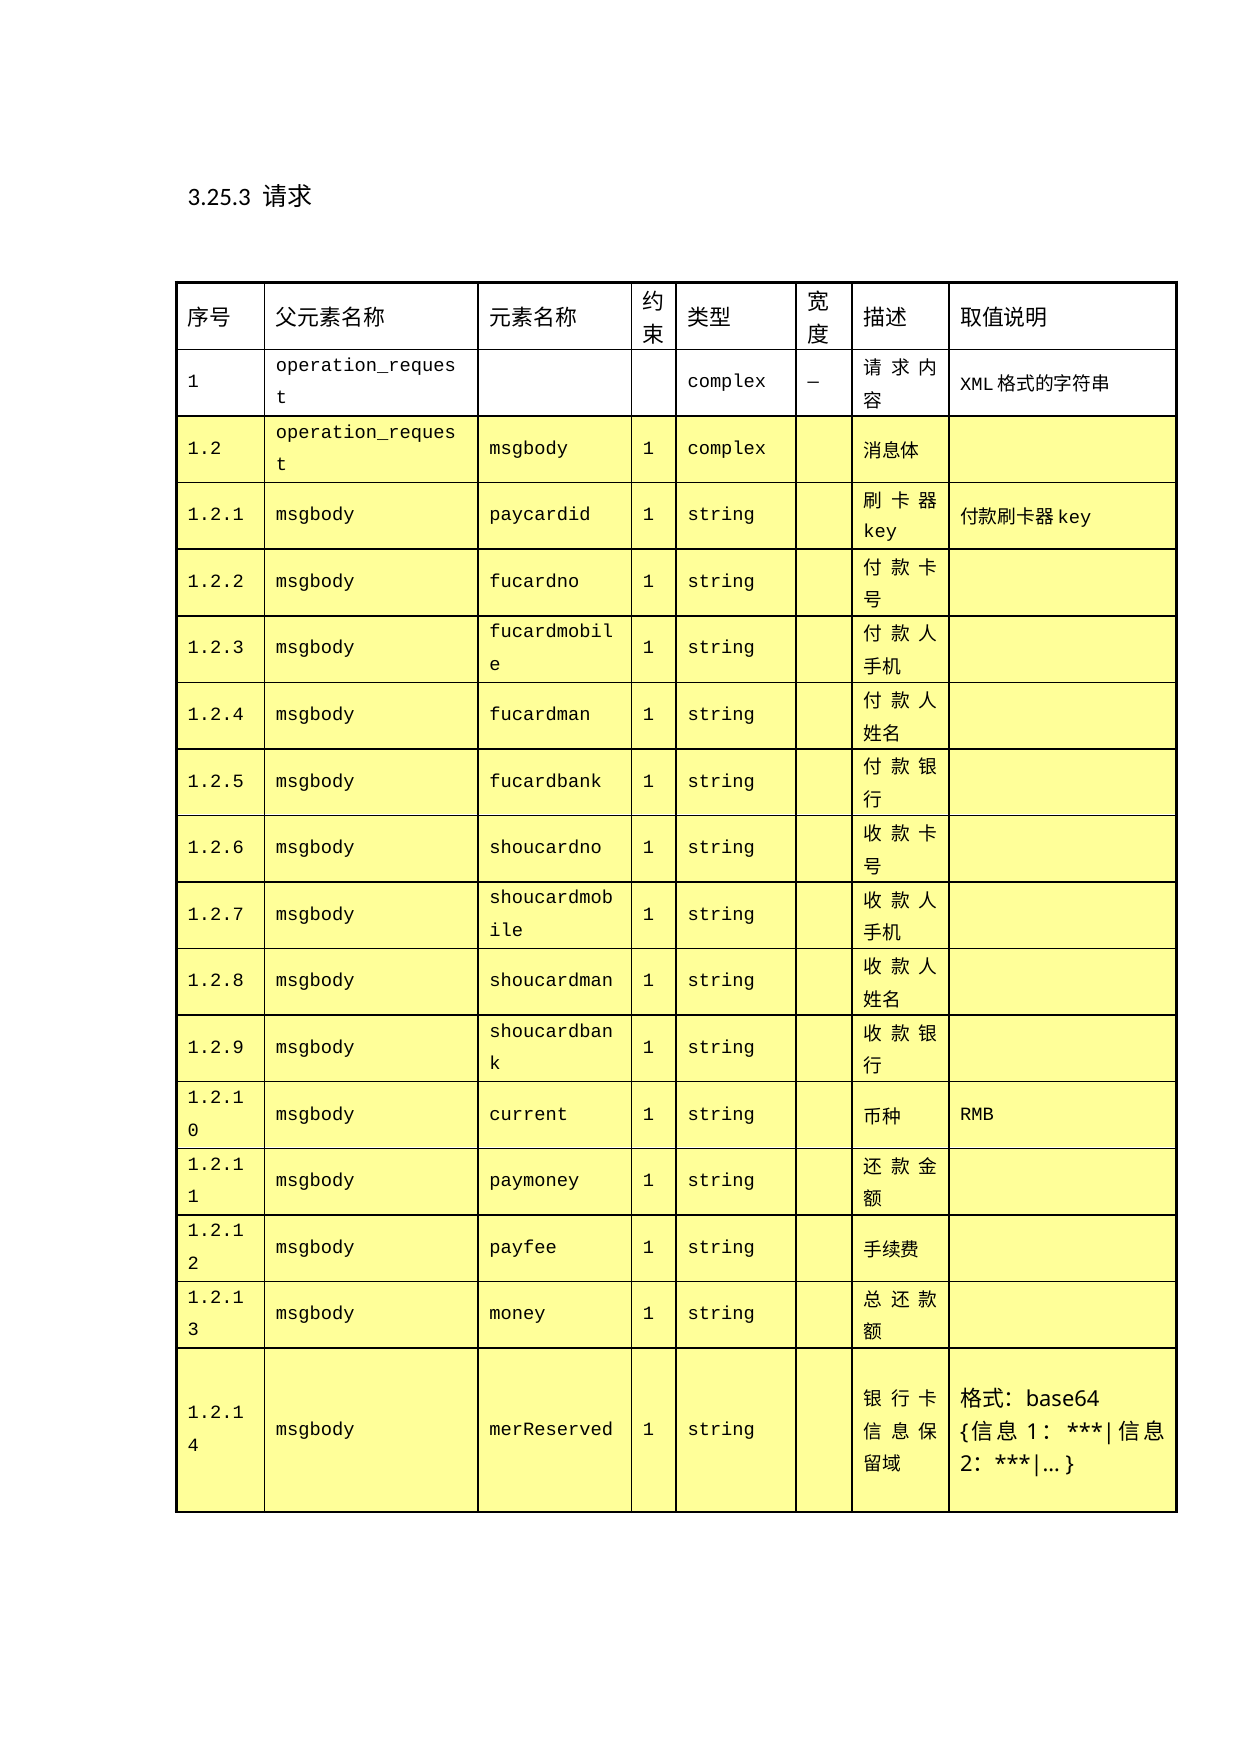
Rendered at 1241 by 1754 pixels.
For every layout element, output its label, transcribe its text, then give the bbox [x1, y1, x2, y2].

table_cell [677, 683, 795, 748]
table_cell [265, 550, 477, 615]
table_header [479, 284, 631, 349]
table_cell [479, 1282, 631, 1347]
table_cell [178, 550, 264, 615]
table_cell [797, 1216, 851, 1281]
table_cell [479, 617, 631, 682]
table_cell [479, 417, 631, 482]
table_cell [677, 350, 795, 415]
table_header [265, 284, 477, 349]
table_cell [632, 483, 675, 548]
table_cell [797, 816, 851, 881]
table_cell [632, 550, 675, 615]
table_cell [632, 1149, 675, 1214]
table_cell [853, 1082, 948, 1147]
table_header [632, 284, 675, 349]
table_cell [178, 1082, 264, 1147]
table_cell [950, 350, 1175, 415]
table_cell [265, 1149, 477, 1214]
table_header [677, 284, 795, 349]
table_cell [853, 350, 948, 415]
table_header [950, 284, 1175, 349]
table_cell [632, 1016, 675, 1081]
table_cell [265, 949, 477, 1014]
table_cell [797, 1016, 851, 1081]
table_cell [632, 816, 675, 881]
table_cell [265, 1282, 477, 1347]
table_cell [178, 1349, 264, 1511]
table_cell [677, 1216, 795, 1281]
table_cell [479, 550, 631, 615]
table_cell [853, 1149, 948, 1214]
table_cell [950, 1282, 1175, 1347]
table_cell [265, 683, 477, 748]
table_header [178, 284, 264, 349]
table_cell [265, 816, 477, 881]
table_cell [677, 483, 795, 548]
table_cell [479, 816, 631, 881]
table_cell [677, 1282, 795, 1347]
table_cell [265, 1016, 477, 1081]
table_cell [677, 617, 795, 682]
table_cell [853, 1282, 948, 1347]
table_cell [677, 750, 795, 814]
subtitle 请求 [187, 162, 1053, 227]
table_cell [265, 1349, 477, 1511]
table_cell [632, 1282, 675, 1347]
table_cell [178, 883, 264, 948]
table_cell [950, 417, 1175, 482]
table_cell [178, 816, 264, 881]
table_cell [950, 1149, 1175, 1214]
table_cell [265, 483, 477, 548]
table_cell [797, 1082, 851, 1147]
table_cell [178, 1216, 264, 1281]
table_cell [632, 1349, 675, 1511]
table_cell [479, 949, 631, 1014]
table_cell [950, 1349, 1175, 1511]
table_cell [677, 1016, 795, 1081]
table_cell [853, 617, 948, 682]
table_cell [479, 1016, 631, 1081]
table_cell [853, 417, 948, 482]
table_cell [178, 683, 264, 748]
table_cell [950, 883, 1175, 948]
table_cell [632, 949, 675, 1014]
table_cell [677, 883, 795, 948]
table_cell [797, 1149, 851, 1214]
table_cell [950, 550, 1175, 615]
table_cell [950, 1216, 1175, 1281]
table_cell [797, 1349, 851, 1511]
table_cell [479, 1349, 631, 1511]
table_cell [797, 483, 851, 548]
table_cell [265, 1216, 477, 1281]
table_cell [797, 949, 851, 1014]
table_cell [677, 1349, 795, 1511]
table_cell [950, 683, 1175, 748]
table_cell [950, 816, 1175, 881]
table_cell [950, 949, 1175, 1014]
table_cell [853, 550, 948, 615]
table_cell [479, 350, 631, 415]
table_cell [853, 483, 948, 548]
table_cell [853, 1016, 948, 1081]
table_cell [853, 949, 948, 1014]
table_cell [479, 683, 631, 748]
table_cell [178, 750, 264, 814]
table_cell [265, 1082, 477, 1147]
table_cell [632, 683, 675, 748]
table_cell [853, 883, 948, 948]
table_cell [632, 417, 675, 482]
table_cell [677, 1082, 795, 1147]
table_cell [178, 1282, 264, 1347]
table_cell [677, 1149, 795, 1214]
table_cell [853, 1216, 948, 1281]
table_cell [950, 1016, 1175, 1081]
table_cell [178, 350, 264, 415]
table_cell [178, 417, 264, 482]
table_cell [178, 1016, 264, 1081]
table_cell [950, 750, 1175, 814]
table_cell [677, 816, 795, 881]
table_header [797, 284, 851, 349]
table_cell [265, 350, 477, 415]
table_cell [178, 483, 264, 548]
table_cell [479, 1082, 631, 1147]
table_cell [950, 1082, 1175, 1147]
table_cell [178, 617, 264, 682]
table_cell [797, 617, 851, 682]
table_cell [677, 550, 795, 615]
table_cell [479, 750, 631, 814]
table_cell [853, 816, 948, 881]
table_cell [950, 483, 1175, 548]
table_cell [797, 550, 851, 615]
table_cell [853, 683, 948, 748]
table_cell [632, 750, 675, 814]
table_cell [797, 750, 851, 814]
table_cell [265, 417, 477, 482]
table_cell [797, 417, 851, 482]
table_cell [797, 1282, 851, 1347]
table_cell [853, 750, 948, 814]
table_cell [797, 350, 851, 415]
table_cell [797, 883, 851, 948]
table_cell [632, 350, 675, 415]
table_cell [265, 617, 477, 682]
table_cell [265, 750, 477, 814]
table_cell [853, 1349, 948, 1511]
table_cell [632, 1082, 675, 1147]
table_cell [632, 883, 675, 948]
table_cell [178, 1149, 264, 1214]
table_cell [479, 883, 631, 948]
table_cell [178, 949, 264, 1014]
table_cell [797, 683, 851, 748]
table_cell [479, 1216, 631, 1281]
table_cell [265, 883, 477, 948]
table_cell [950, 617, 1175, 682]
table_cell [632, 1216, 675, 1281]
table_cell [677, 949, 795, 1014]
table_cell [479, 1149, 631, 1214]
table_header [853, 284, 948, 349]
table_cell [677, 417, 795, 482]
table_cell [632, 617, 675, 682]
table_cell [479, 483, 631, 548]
